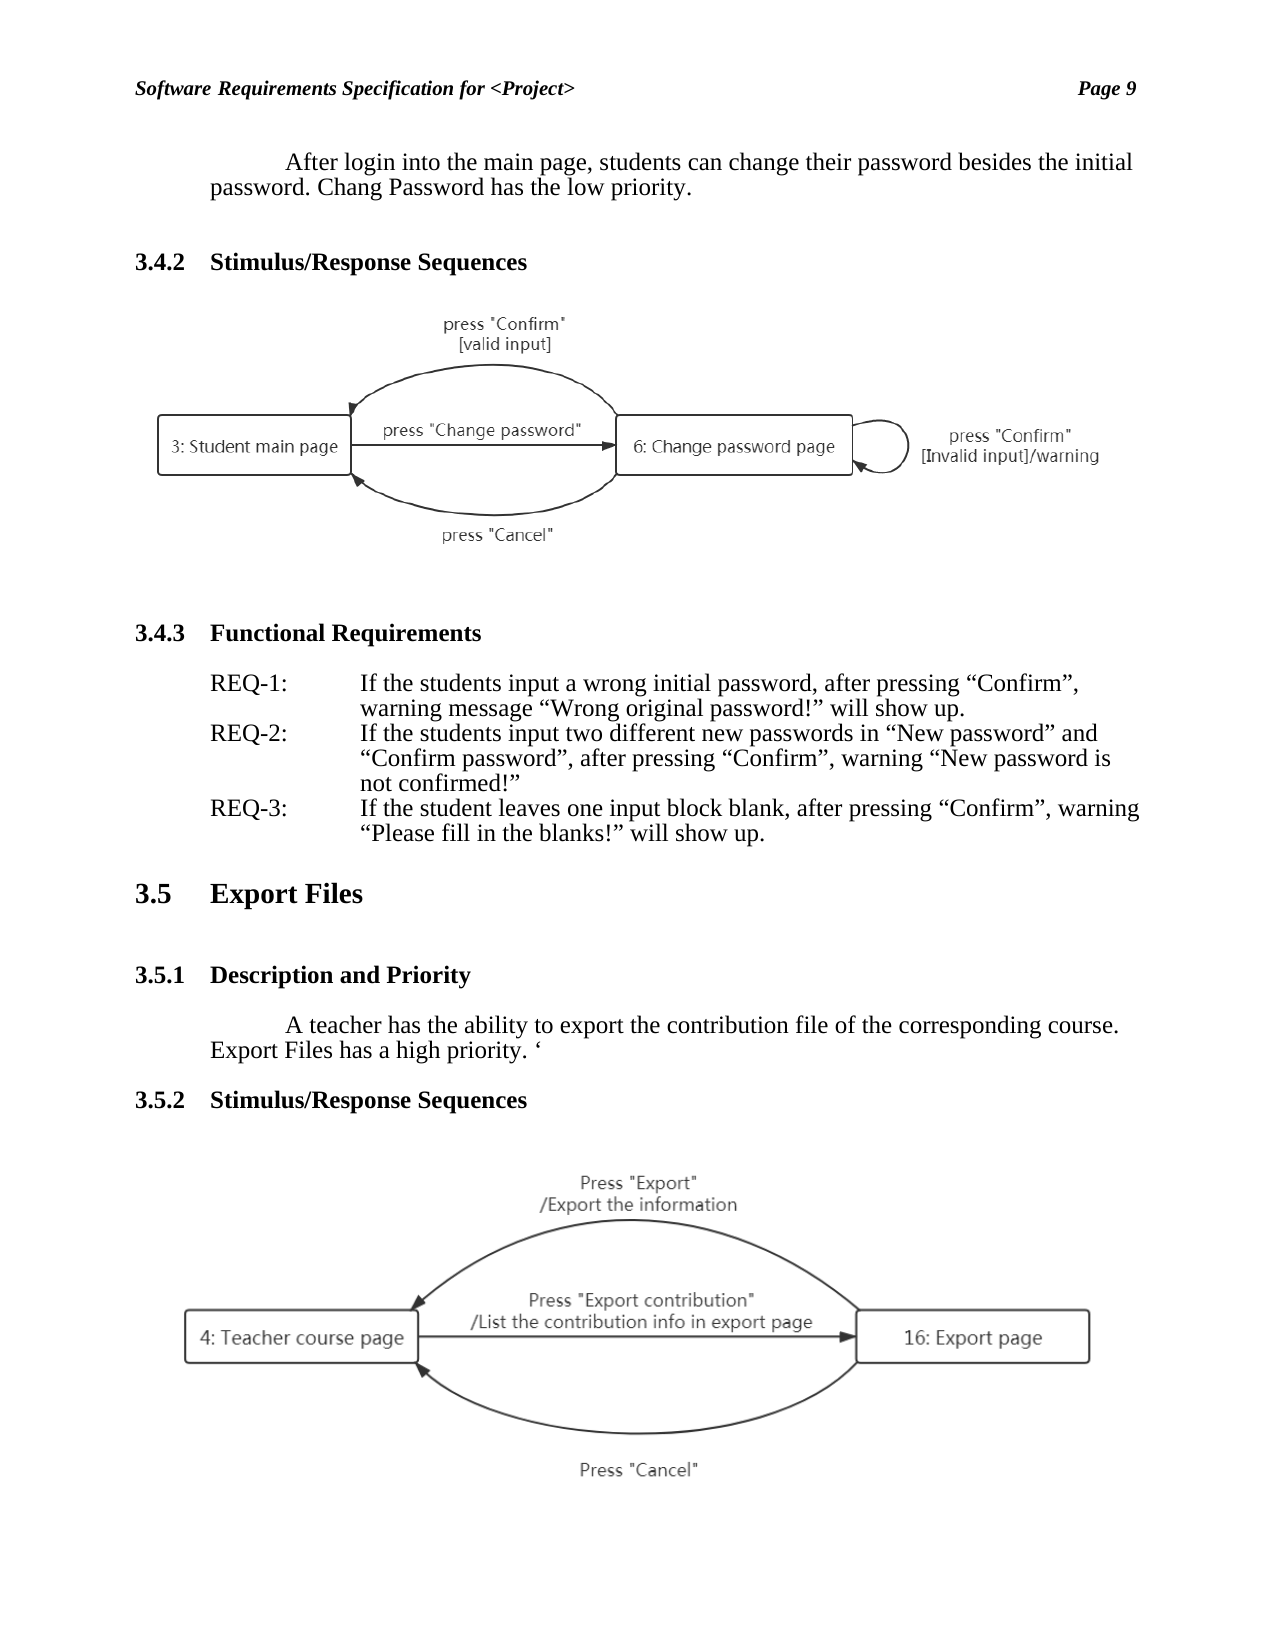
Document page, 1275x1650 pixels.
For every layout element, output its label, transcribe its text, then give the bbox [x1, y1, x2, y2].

picture [161, 1147, 1114, 1522]
subtitle Stimulus/Response Sequences [135, 250, 1140, 275]
text A teacher has the ability to export the contribution file of the corresponding course. Export Files has a high priority. ‘ [210, 1014, 1140, 1064]
subtitle Functional Requirements [135, 572, 1140, 647]
text REQ-3: If the student leaves one input block blank, after pressing “Confirm”, warning “Please fill in the blanks!” will show up. [210, 797, 1140, 847]
subtitle Export Files [135, 876, 1140, 909]
text REQ-2: If the students input two different new passwords in “New password” and “Confirm password”, after pressing “Confirm”, warning “New password is not confirmed!” [210, 722, 1140, 797]
subtitle Stimulus/Response Sequences [135, 1089, 1140, 1114]
picture [135, 294, 1140, 572]
text After login into the main page, students can change their password besides the initial password. Chang Password has the low priority. [210, 150, 1140, 200]
text REQ-1: If the students input a wrong initial password, after pressing “Confirm”, warning message “Wrong original password!” will show up. [210, 672, 1140, 722]
subtitle Description and Priority [135, 964, 1140, 989]
